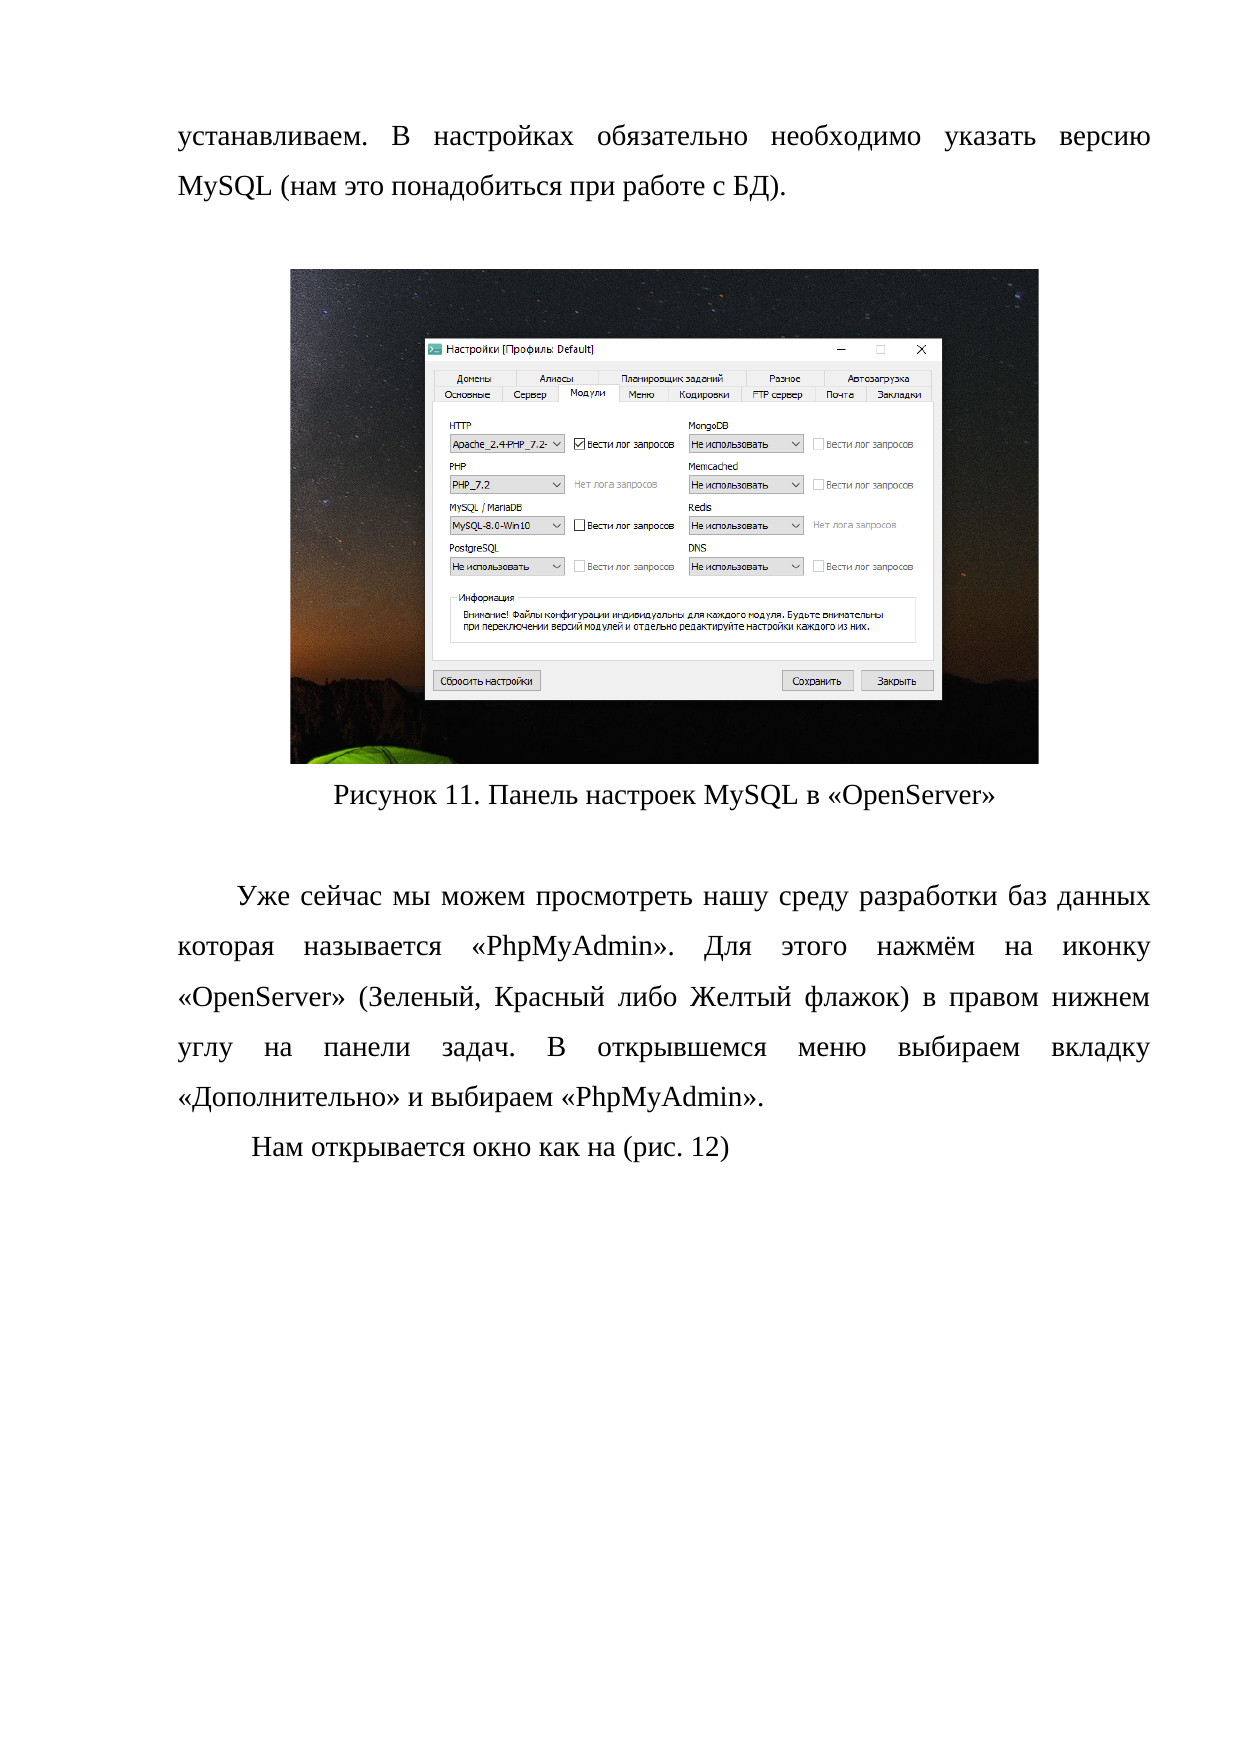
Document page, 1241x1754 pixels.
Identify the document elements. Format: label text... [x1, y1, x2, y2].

text Нам открывается окно как на (рис. 12) [177, 1129, 1152, 1163]
picture [290, 269, 1039, 764]
text Рисунок 11. Панель настроек MySQL в «OpenServer» [177, 777, 1152, 811]
text Уже сейчас мы можем просмотреть нашу среду разработки баз данных которая называется «PhpMyAdmin». Для этого нажмём на иконку «OpenServer» (Зеленый, Красный либо Желтый флажок) в правом нижнем углу на панели задач. В открывшемся меню выбираем вкладку «Дополнительно» и выбираем «PhpMyAdmin». [177, 878, 1152, 1113]
